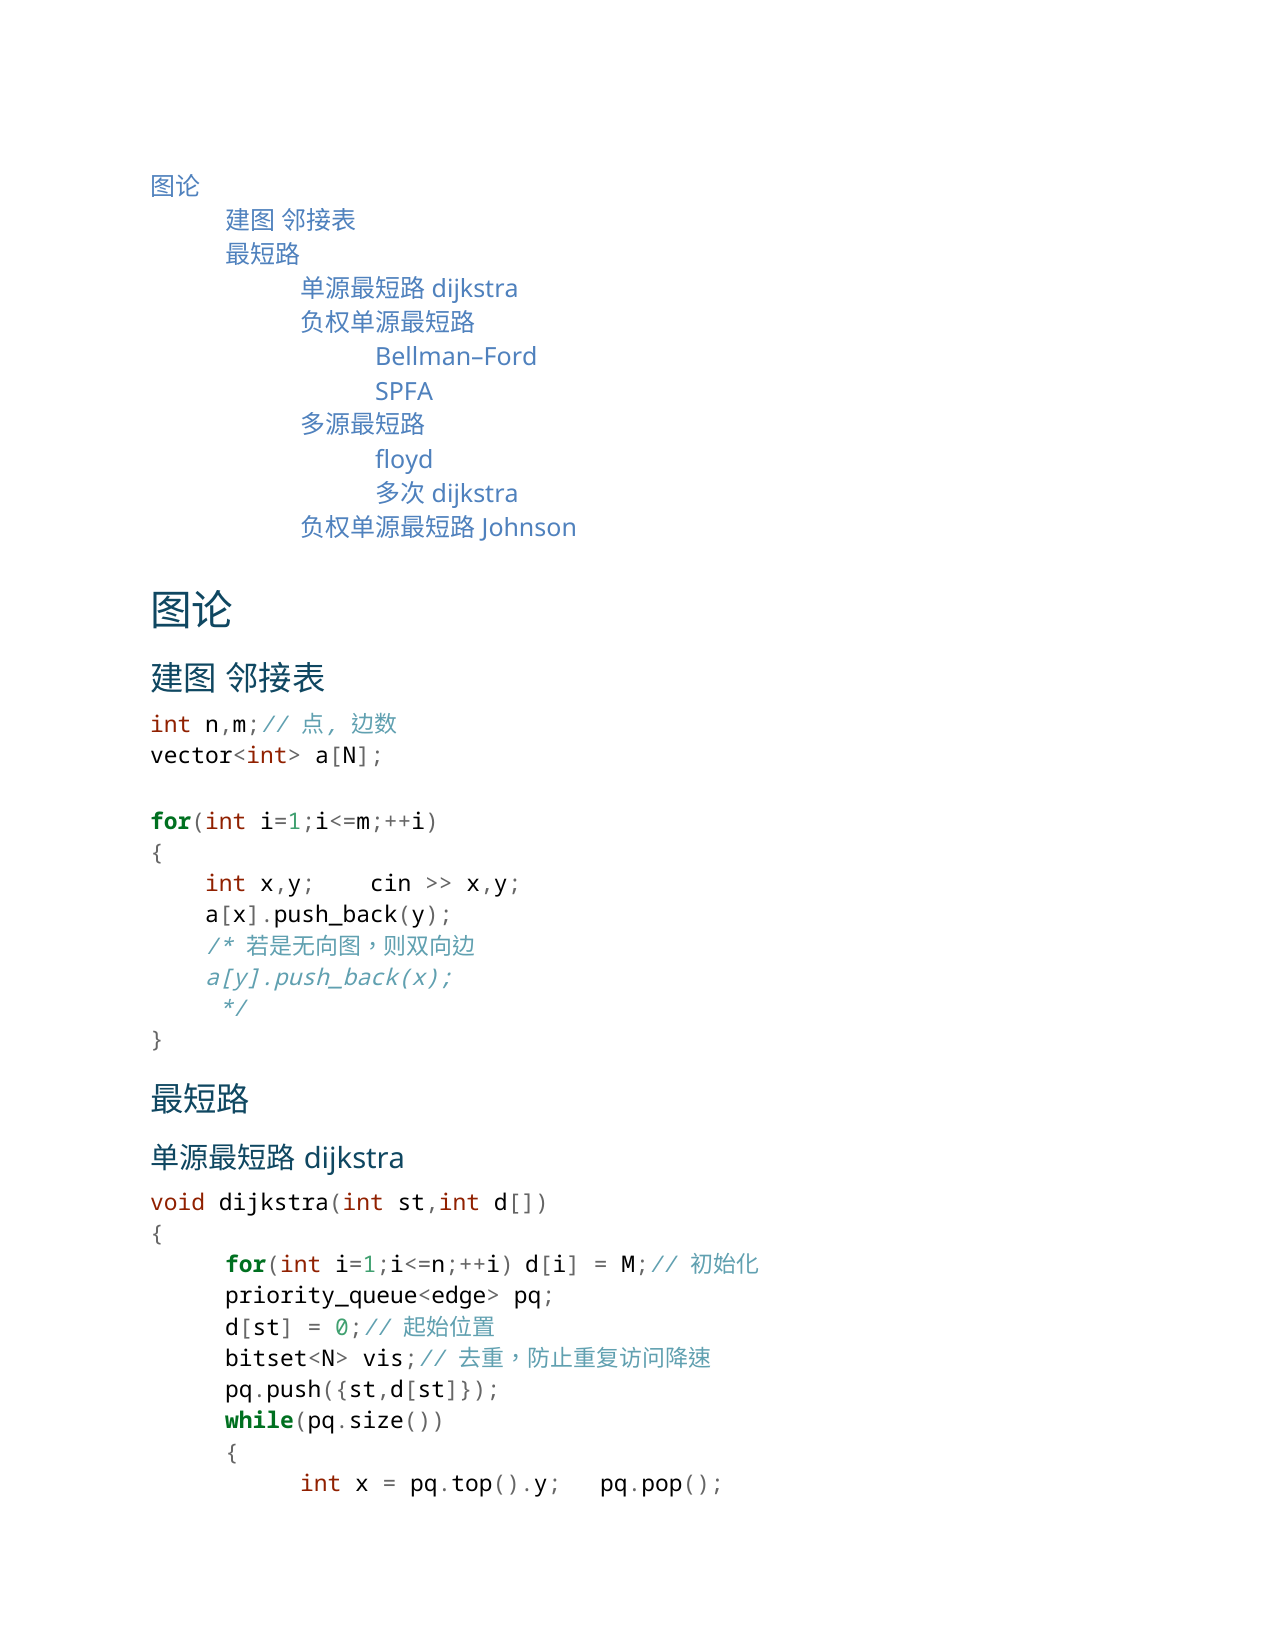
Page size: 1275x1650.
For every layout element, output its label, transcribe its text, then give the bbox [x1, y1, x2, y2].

subtitle 图论 [150, 581, 1125, 638]
text 图论 建图 邻接表 最短路 单源最短路 dijkstra 负权单源最短路 Bellman–Ford SPFA 多源最短路 floyd 多次 dijkstra 负权单源最短路 Johnson [150, 169, 1125, 543]
subtitle 最短路 [150, 1076, 1125, 1121]
text int n,m;// 点, 边数 vector<int> a[N]; for(int i=1;i<=m;++i) { int x,y; cin >> x,y; a[x].push_back(y); /* 若是无向图，则双向边 a[y].push_back(x); */ } [150, 708, 1125, 1055]
subtitle 单源最短路 dijkstra [150, 1138, 1125, 1177]
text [150, 1186, 1125, 1498]
subtitle 建图 邻接表 [150, 654, 1125, 700]
